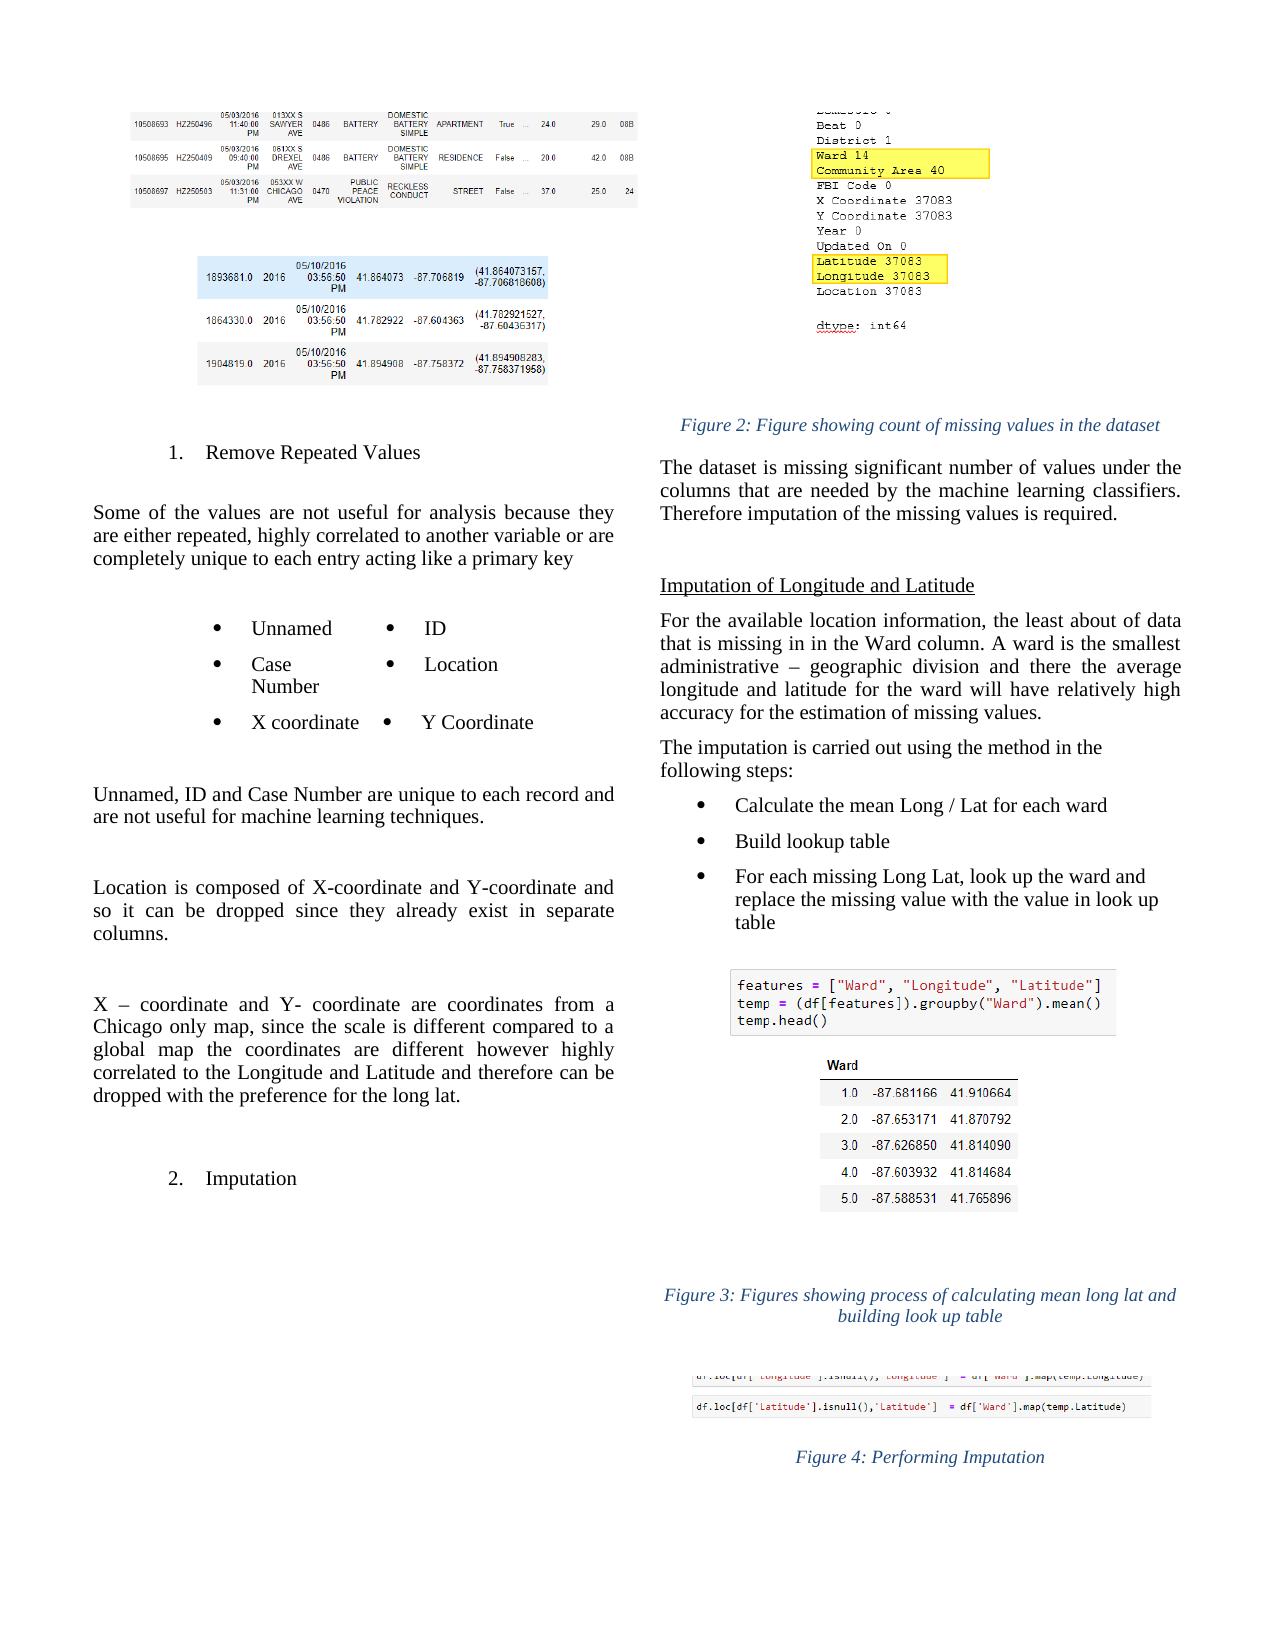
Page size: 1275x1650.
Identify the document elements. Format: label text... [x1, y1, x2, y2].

text The dataset is missing significant number of values under the columns that are needed by the machine learning classifiers. Therefore imputation of the missing values is required. [660, 456, 1182, 525]
text For the available location information, the least about of data that is missing in in the Ward column. A ward is the smallest administrative – geographic division and there the average longitude and latitude for the ward will have relatively high accuracy for the estimation of missing values. [660, 609, 1182, 724]
picture [690, 1376, 1152, 1422]
list Imputation [168, 1167, 615, 1189]
text Location is composed of X-coordinate and Y-coordinate and so it can be dropped since they already exist in separate columns. [93, 876, 615, 945]
list For each missing Long Lat, look up the ward and replace the missing value with the value in look up table [697, 865, 1182, 934]
picture [197, 256, 549, 386]
list Calculate the mean Long / Lat for each ward [697, 794, 1182, 817]
picture [810, 1058, 1032, 1219]
picture [808, 112, 1034, 344]
table_header Unnamed [205, 618, 374, 653]
table_cell X coordinate [205, 711, 374, 746]
list Remove Repeated Values [168, 442, 615, 464]
text X – coordinate and Y- coordinate are coordinates from a Chicago only map, since the scale is different compared to a global map the coordinates are different however highly correlated to the Longitude and Latitude and therefore can be dropped with the preference for the long lat. [93, 993, 615, 1107]
text Some of the values are not useful for analysis because they are either repeated, highly correlated to another variable or are completely unique to each entry acting like a primary key [93, 501, 615, 569]
text The imputation is carried out using the method in the following steps: [660, 736, 1182, 782]
table_header ID [374, 618, 614, 653]
text Unnamed, ID and Case Number are unique to each record and are not useful for machine learning techniques. [93, 783, 615, 828]
table_cell Location [374, 653, 614, 711]
text Imputation of Longitude and Latitude [660, 574, 1182, 597]
picture [725, 969, 1117, 1044]
table_cell Y Coordinate [374, 711, 614, 746]
list Build lookup table [697, 830, 1182, 853]
table_cell Case Number [205, 653, 374, 711]
picture [130, 112, 638, 209]
